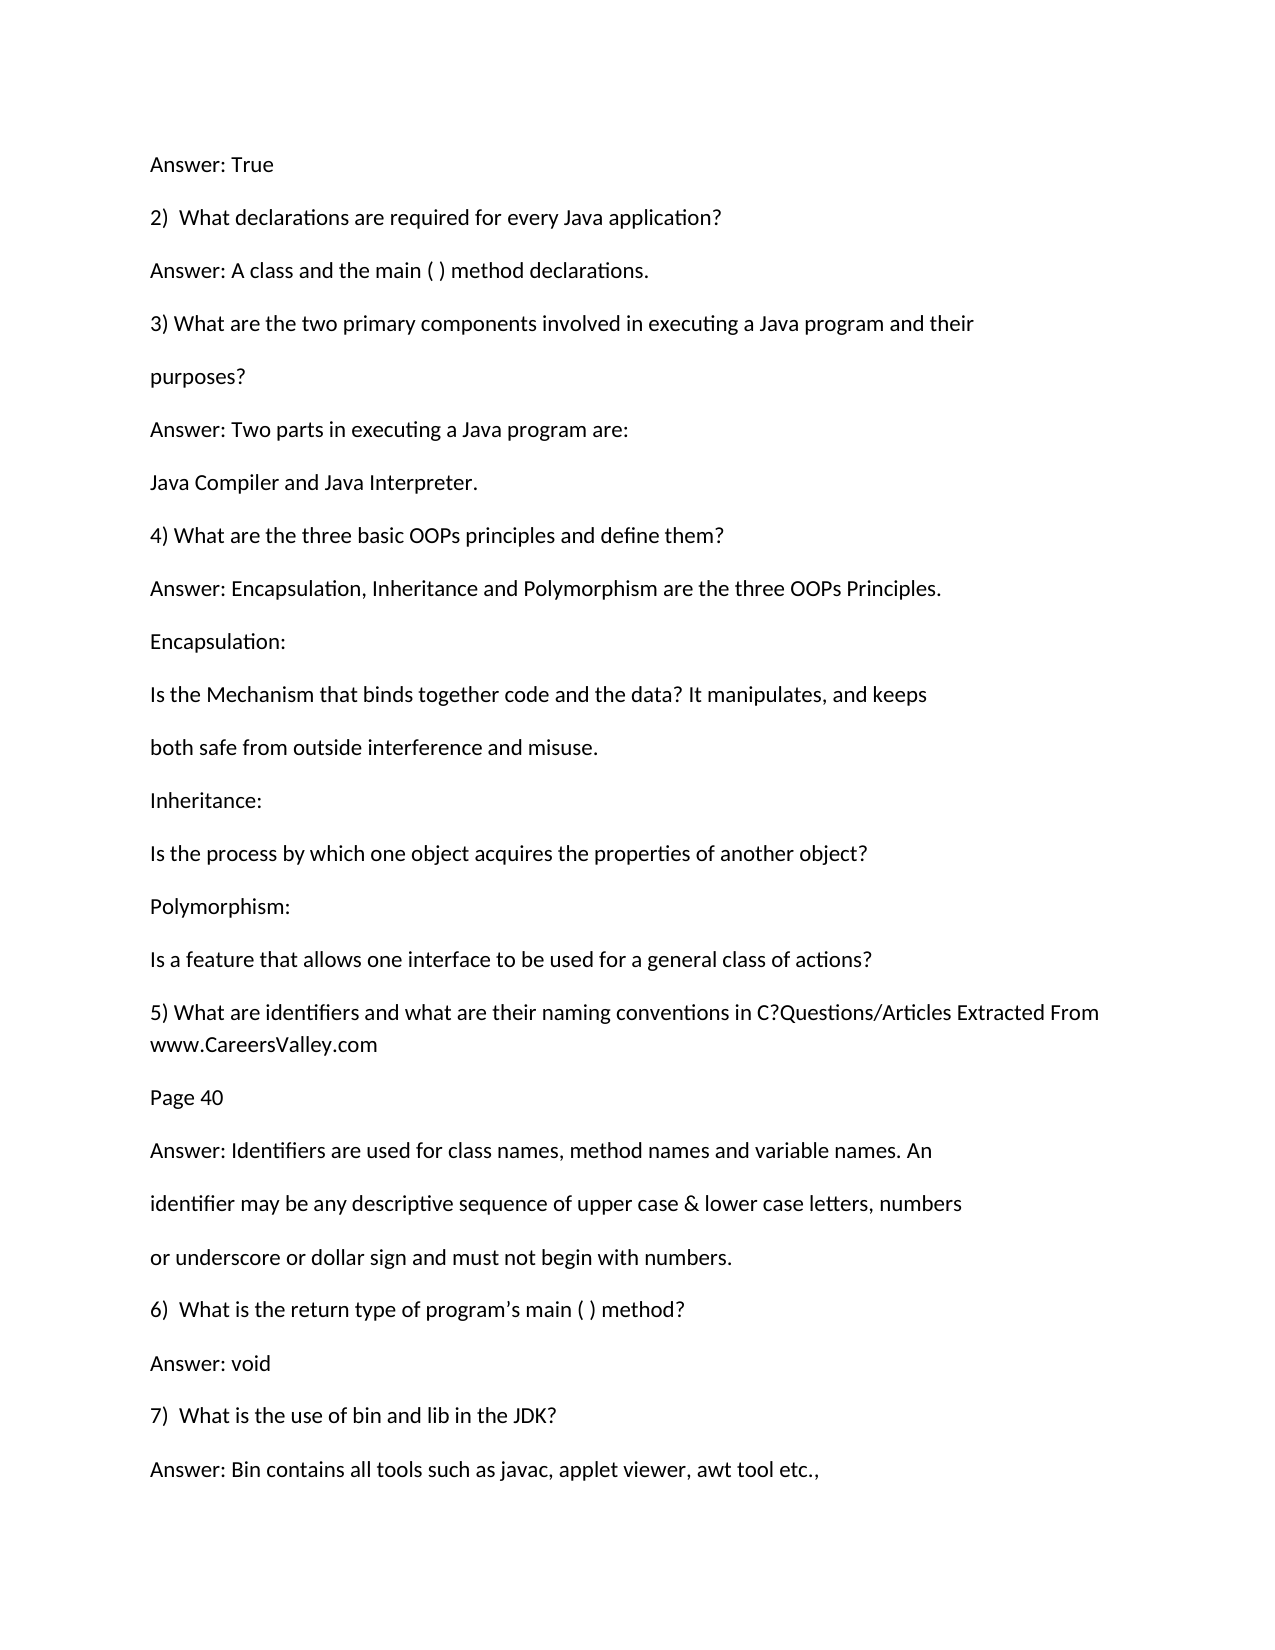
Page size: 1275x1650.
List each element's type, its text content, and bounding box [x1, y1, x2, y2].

text Is the process by which one object acquires the properties of another object? [150, 839, 1125, 867]
text Polymorphism: [150, 892, 1125, 920]
text Java Compiler and Java Interpreter. [150, 468, 1125, 496]
text Encapsulation: [150, 627, 1125, 655]
text Answer: Encapsulation, Inheritance and Polymorphism are the three OOPs Principles. [150, 574, 1125, 602]
text 4) What are the three basic OOPs principles and define them? [150, 521, 1125, 549]
text Is a feature that allows one interface to be used for a general class of actions? [150, 945, 1125, 973]
text 6) What is the return type of program’s main ( ) method? [150, 1296, 1125, 1324]
text purposes? [150, 362, 1125, 390]
text 2) What declarations are required for every Java application? [150, 203, 1125, 231]
text Answer: Bin contains all tools such as javac, applet viewer, awt tool etc., [150, 1455, 1125, 1483]
text Page 40 [150, 1083, 1125, 1112]
text or underscore or dollar sign and must not begin with numbers. [150, 1243, 1125, 1271]
text both safe from outside interference and misuse. [150, 733, 1125, 761]
text Answer: void [150, 1349, 1125, 1377]
text Inheritance: [150, 786, 1125, 814]
text 5) What are identifiers and what are their naming conventions in C?Questions/Articles Extracted From www.CareersValley.com [150, 998, 1125, 1058]
text 3) What are the two primary components involved in executing a Java program and their [150, 309, 1125, 337]
text Is the Mechanism that binds together code and the data? It manipulates, and keeps [150, 680, 1125, 708]
text 7) What is the use of bin and lib in the JDK? [150, 1402, 1125, 1430]
text Answer: Two parts in executing a Java program are: [150, 415, 1125, 443]
text Answer: A class and the main ( ) method declarations. [150, 256, 1125, 284]
text identifier may be any descriptive sequence of upper case & lower case letters, numbers [150, 1189, 1125, 1218]
text Answer: True [150, 150, 1125, 178]
text Answer: Identifiers are used for class names, method names and variable names. An [150, 1137, 1125, 1164]
